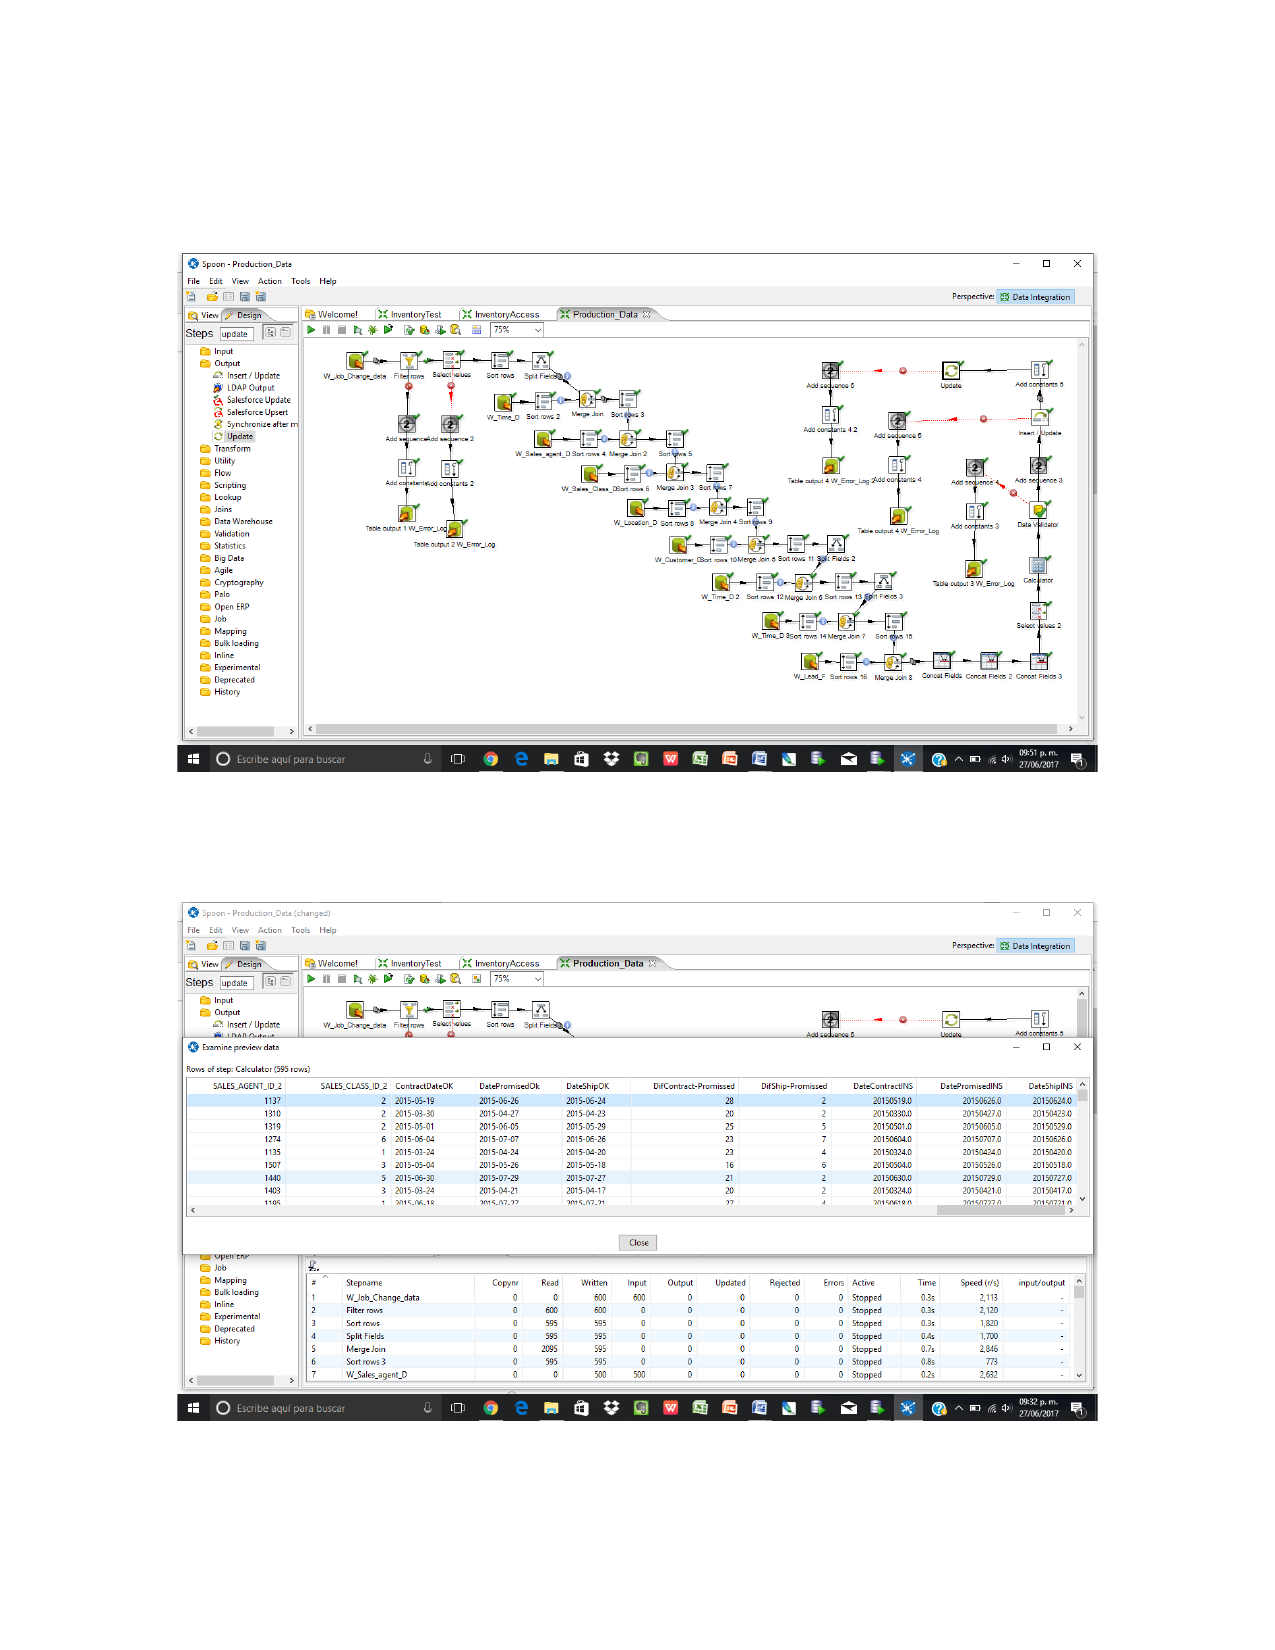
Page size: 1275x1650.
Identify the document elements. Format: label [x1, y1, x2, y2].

picture [177, 902, 1098, 1421]
picture [177, 253, 1098, 772]
